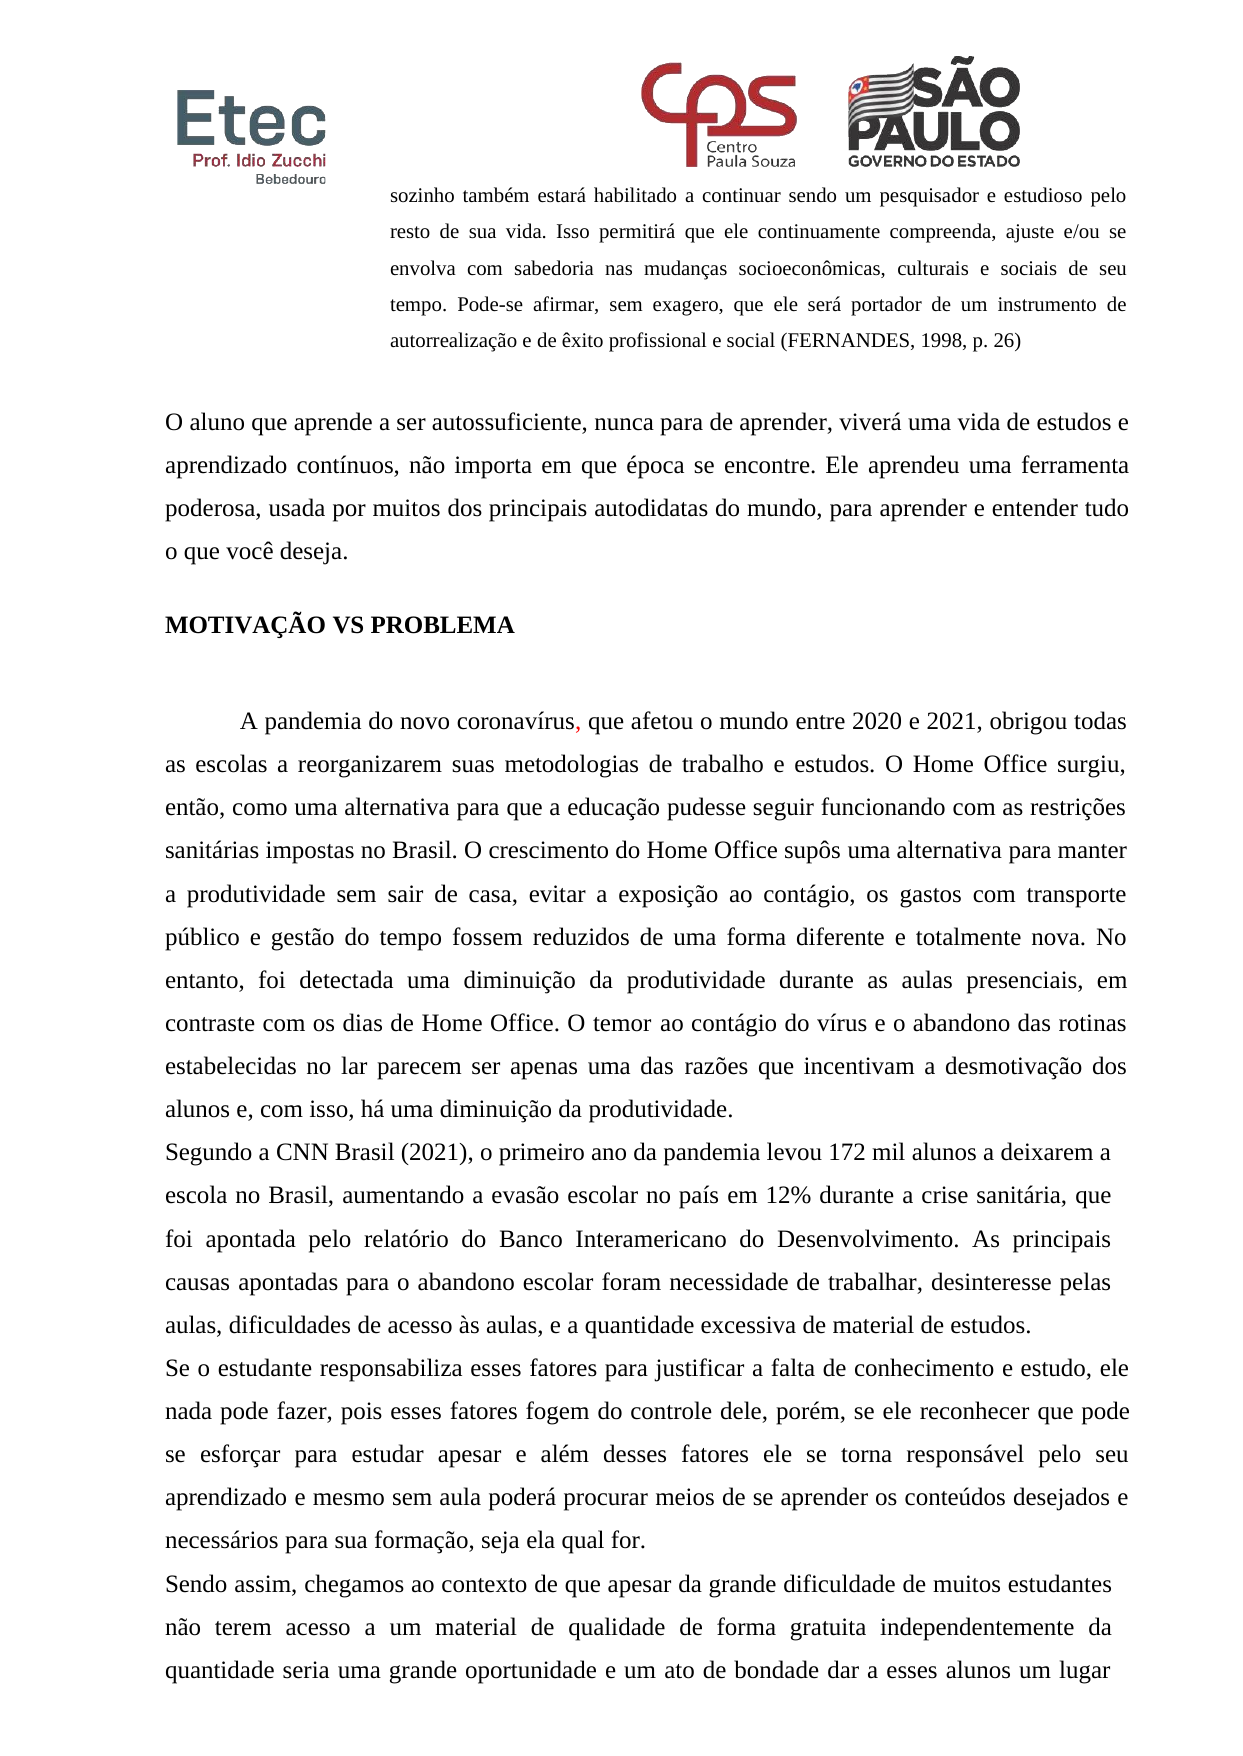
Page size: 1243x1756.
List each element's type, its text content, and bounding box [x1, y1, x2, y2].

subtitle MOTIVAÇÃO VS PROBLEMA [165, 611, 1161, 639]
picture [641, 56, 1020, 167]
text Segundo a CNN Brasil (2021), o primeiro ano da pandemia levou 172 mil alunos a deixarem a escola no Brasil, aumentando a evasão escolar no país em 12% durante a crise sanitária, que foi apontada pelo relatório do Banco Interamericano do Desenvolvimento. As principais causas apontadas para o abandono escolar foram necessidade de trabalhar, desinteresse pelas aulas, dificuldades de acesso às aulas, e a quantidade excessiva de material de estudos. [165, 1137, 1112, 1339]
text A pandemia do novo coronavírus, que afetou o mundo entre 2020 e 2021, obrigou todas as escolas a reorganizarem suas metodologias de trabalho e estudos. O Home Office surgiu, então, como uma alternativa para que a educação pudesse seguir funcionando com as restrições sanitárias impostas no Brasil. O crescimento do Home Office supôs uma alternativa para manter a produtividade sem sair de casa, evitar a exposição ao contágio, os gastos com transporte público e gestão do tempo fossem reduzidos de uma forma diferente e totalmente nova. No entanto, foi detectada uma diminuição da produtividade durante as aulas presenciais, em contraste com os dias de Home Office. O temor ao contágio do vírus e o abandono das rotinas estabelecidas no lar parecem ser apenas uma das razões que incentivam a desmotivação dos alunos e, com isso, há uma diminuição da produtividade. [165, 706, 1127, 1123]
picture [177, 90, 326, 184]
text Se o estudante responsabiliza esses fatores para justificar a falta de conhecimento e estudo, ele nada pode fazer, pois esses fatores fogem do controle dele, porém, se ele reconhecer que pode se esforçar para estudar apesar e além desses fatores ele se torna responsável pelo seu aprendizado e mesmo sem aula poderá procurar meios de se aprender os conteúdos desejados e necessários para sua formação, seja ela qual for. [165, 1353, 1130, 1554]
text O aluno que aprende a ser autossuficiente, nunca para de aprender, viverá uma vida de estudos e aprendizado contínuos, não importa em que época se encontre. Ele aprendeu uma ferramenta poderosa, usada por muitos dos principais autodidatas do mundo, para aprender e entender tudo o que você deseja. [165, 407, 1130, 565]
